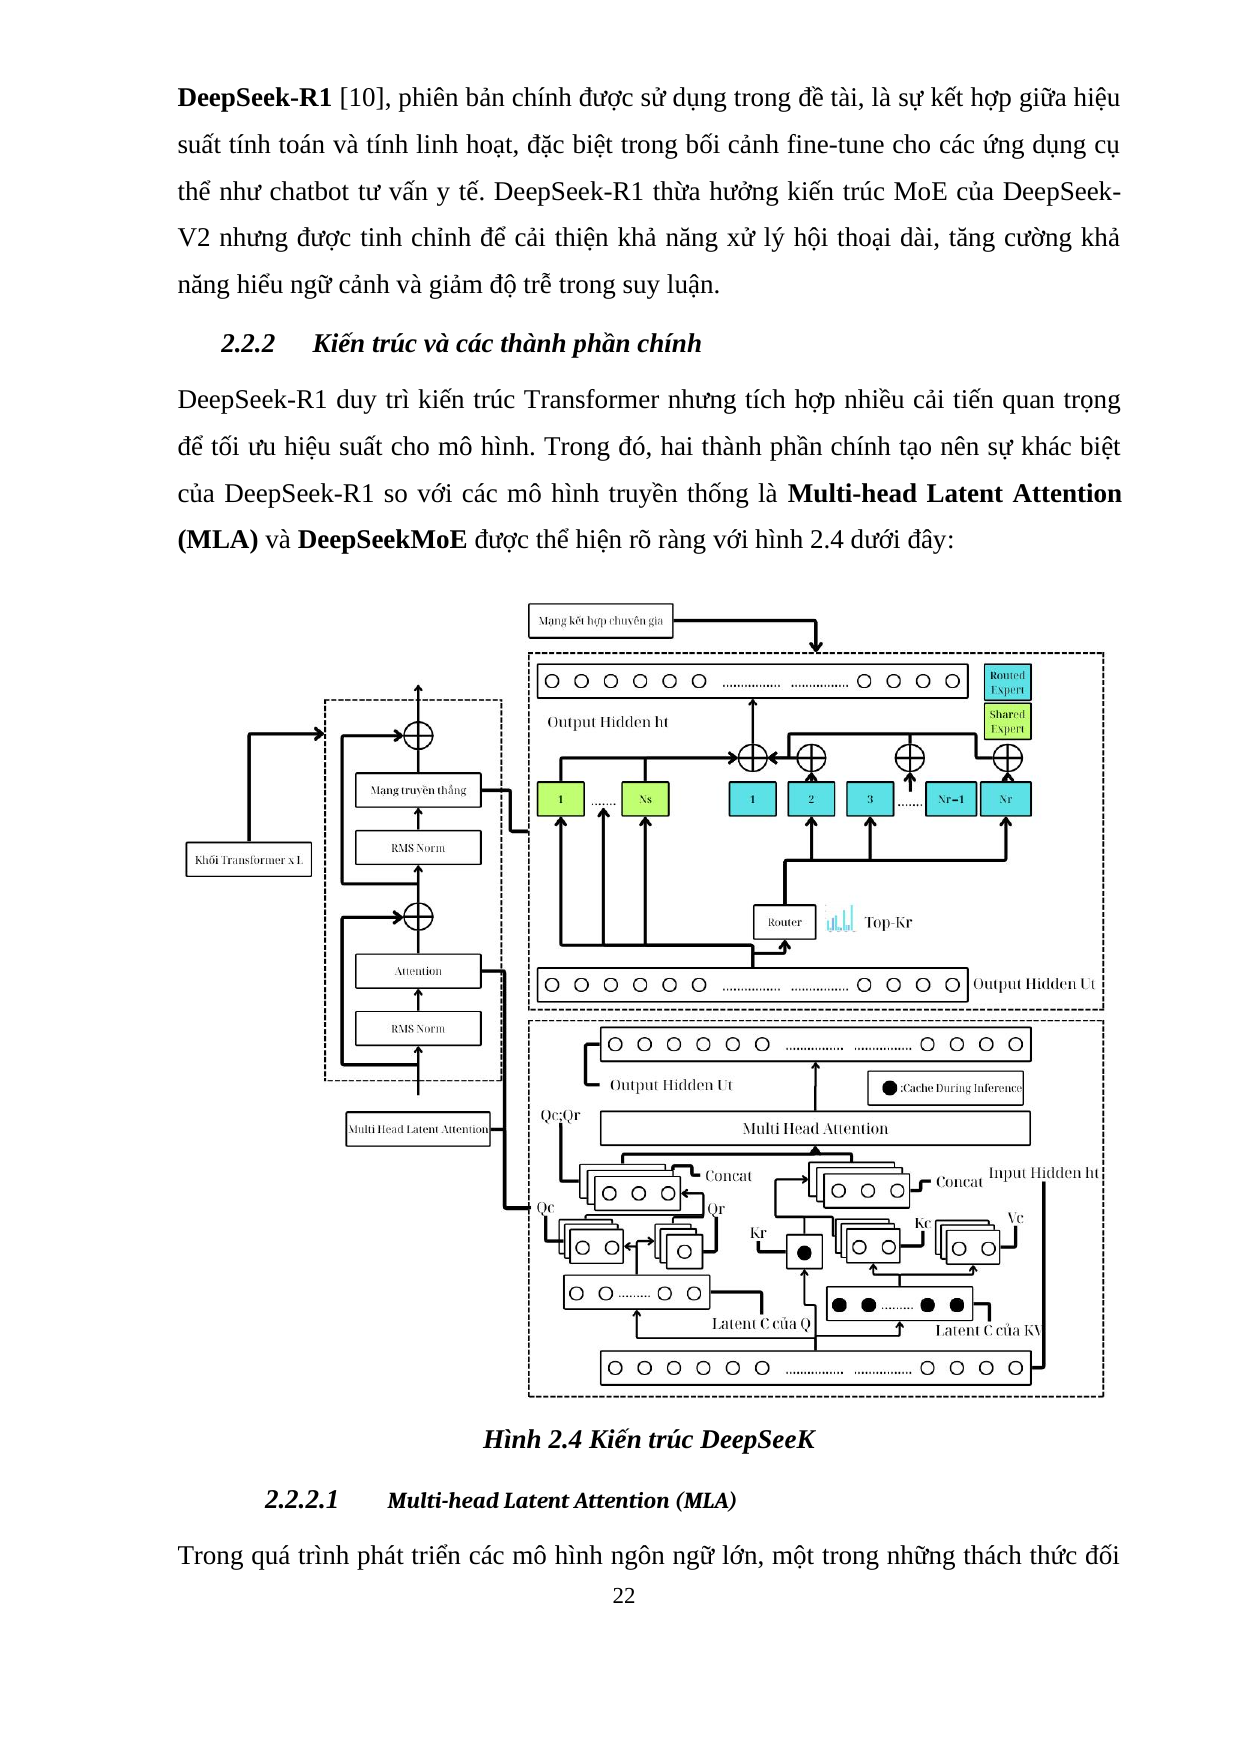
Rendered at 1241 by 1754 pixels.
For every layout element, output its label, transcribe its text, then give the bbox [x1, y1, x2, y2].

text DeepSeek-R1 duy trì kiến trúc Transformer nhưng tích hợp nhiều cải tiến quan trọng để tối ưu hiệu suất cho mô hình. Trong đó, hai thành phần chính tạo nên sự khác biệt của DeepSeek-R1 so với các mô hình truyền thống là Multi-head Latent Attention (MLA) và DeepSeekMoE được thể hiện rõ ràng với hình 2.4 dưới đây: [177, 383, 1122, 554]
picture [177, 595, 1116, 1405]
subtitle Multi-head Latent Attention (MLA) [265, 1483, 1211, 1514]
subtitle Kiến trúc và các thành phần chính [221, 327, 1211, 358]
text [177, 1539, 1122, 1570]
text Hình 2.4 Kiến trúc DeepSeeK [177, 1423, 1123, 1455]
text DeepSeek-R1 [10], phiên bản chính được sử dụng trong đề tài, là sự kết hợp giữa hiệu suất tính toán và tính linh hoạt, đặc biệt trong bối cảnh fine-tune cho các ứng dụng cụ thể như chatbot tư vấn y tế. DeepSeek-R1 thừa hưởng kiến trúc MoE của DeepSeek-V2 nhưng được tinh chỉnh để cải thiện khả năng xử lý hội thoại dài, tăng cường khả năng hiểu ngữ cảnh và giảm độ trễ trong suy luận. [177, 81, 1122, 299]
